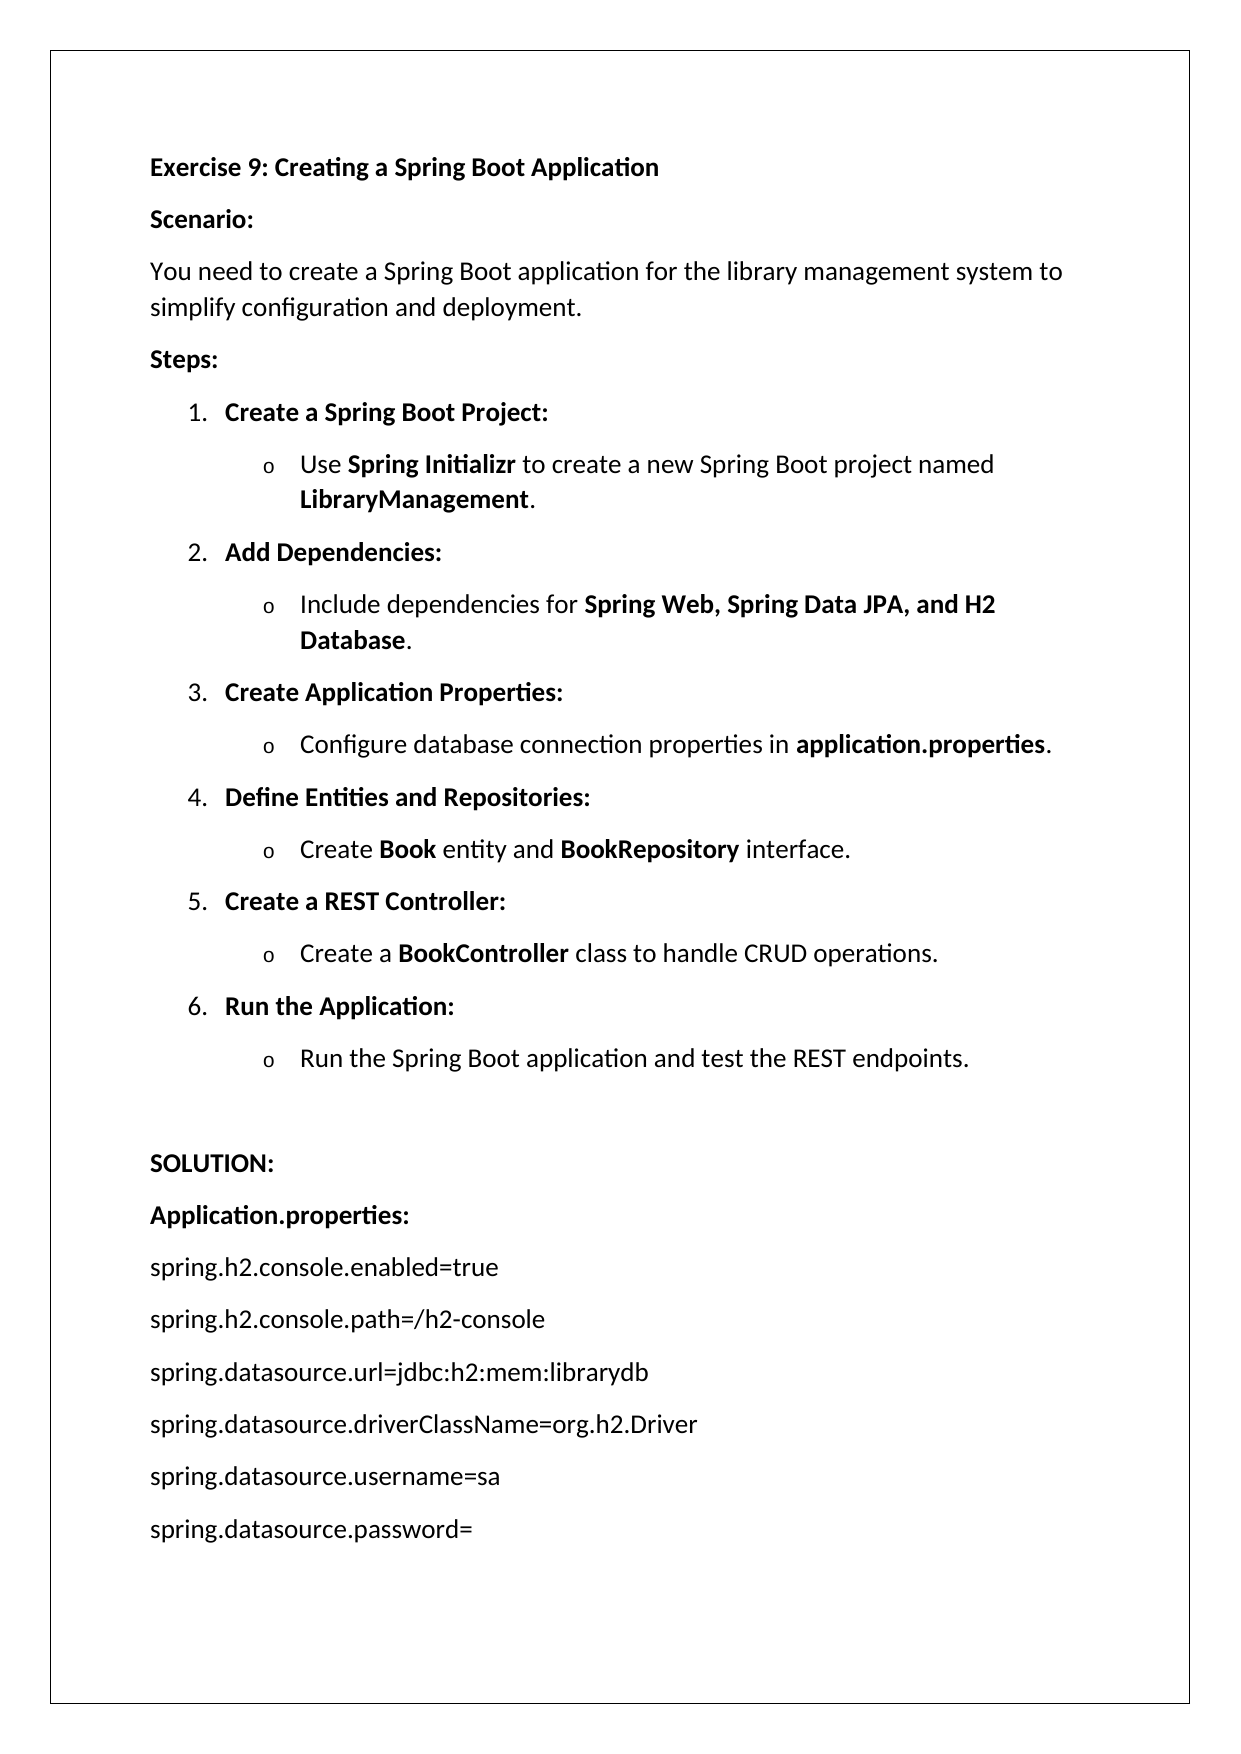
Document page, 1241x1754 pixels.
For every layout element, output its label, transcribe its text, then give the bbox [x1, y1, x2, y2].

list Create a REST Controller: [187, 884, 1090, 917]
text spring.h2.console.path=/h2-console [150, 1303, 1090, 1336]
text SOLUTION: [150, 1146, 1090, 1179]
list Create Application Properties: [187, 675, 1090, 708]
list Run the Application: [187, 989, 1090, 1022]
text spring.datasource.driverClassName=org.h2.Driver [150, 1407, 1090, 1440]
text Exercise 9: Creating a Spring Boot Application [150, 150, 1090, 183]
list Define Entities and Repositories: [187, 780, 1090, 813]
list Create Book entity and BookRepository interface. [262, 832, 1090, 865]
list Configure database connection properties in application.properties. [262, 727, 1090, 761]
text spring.datasource.url=jdbc:h2:mem:librarydb [150, 1355, 1090, 1388]
text spring.h2.console.enabled=true [150, 1250, 1090, 1283]
list Create a Spring Boot Project: [187, 395, 1090, 428]
list Use Spring Initializr to create a new Spring Boot project named LibraryManagement. [262, 447, 1090, 516]
text You need to create a Spring Boot application for the library management system to simplify configuration and deployment. [150, 254, 1090, 323]
list Include dependencies for Spring Web, Spring Data JPA, and H2 Database. [262, 587, 1090, 656]
list Add Dependencies: [187, 535, 1090, 568]
text spring.datasource.username=sa [150, 1459, 1090, 1493]
text Scenario: [150, 202, 1090, 235]
list Create a BookController class to handle CRUD operations. [262, 937, 1090, 970]
text Application.properties: [150, 1198, 1090, 1231]
list Run the Spring Boot application and test the REST endpoints. [262, 1041, 1090, 1074]
text Steps: [150, 342, 1090, 376]
text spring.datasource.password= [150, 1512, 1090, 1545]
